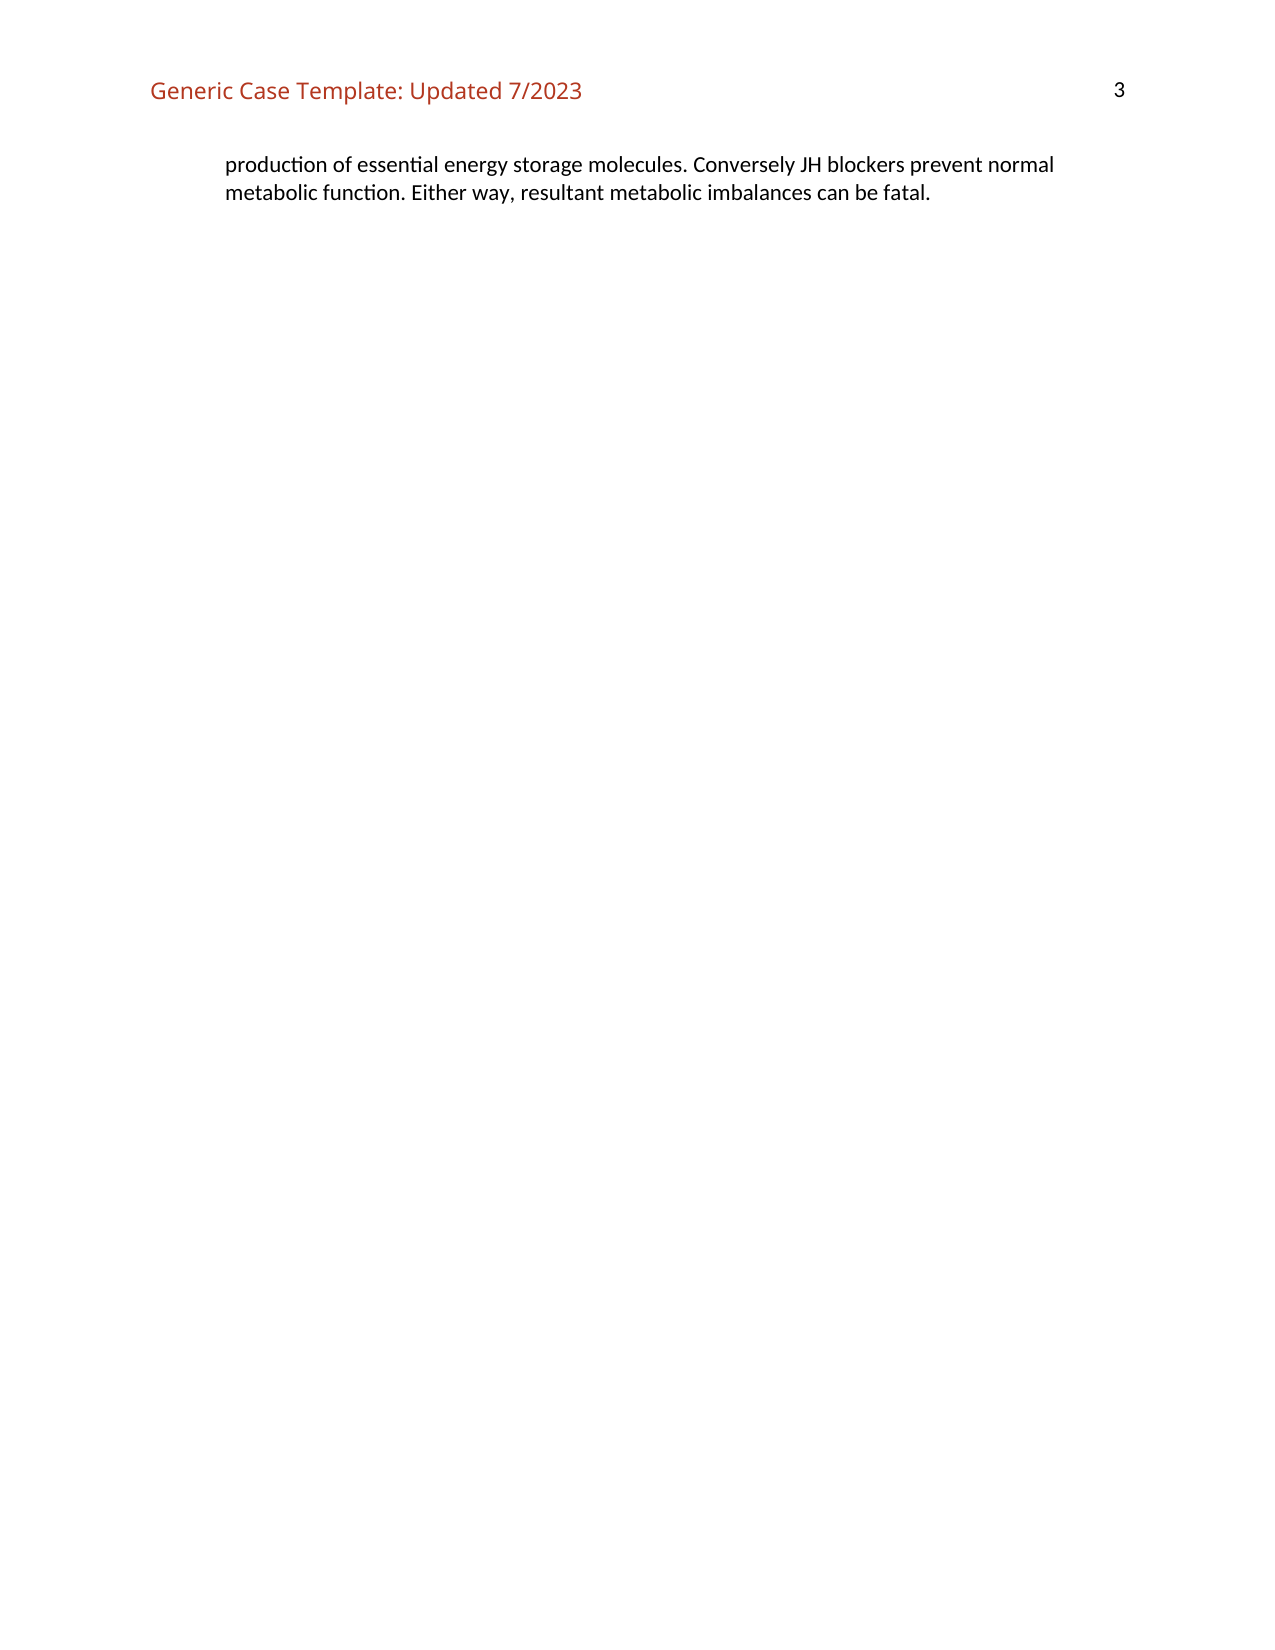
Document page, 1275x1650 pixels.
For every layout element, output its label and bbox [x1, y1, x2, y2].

text [225, 150, 1125, 206]
